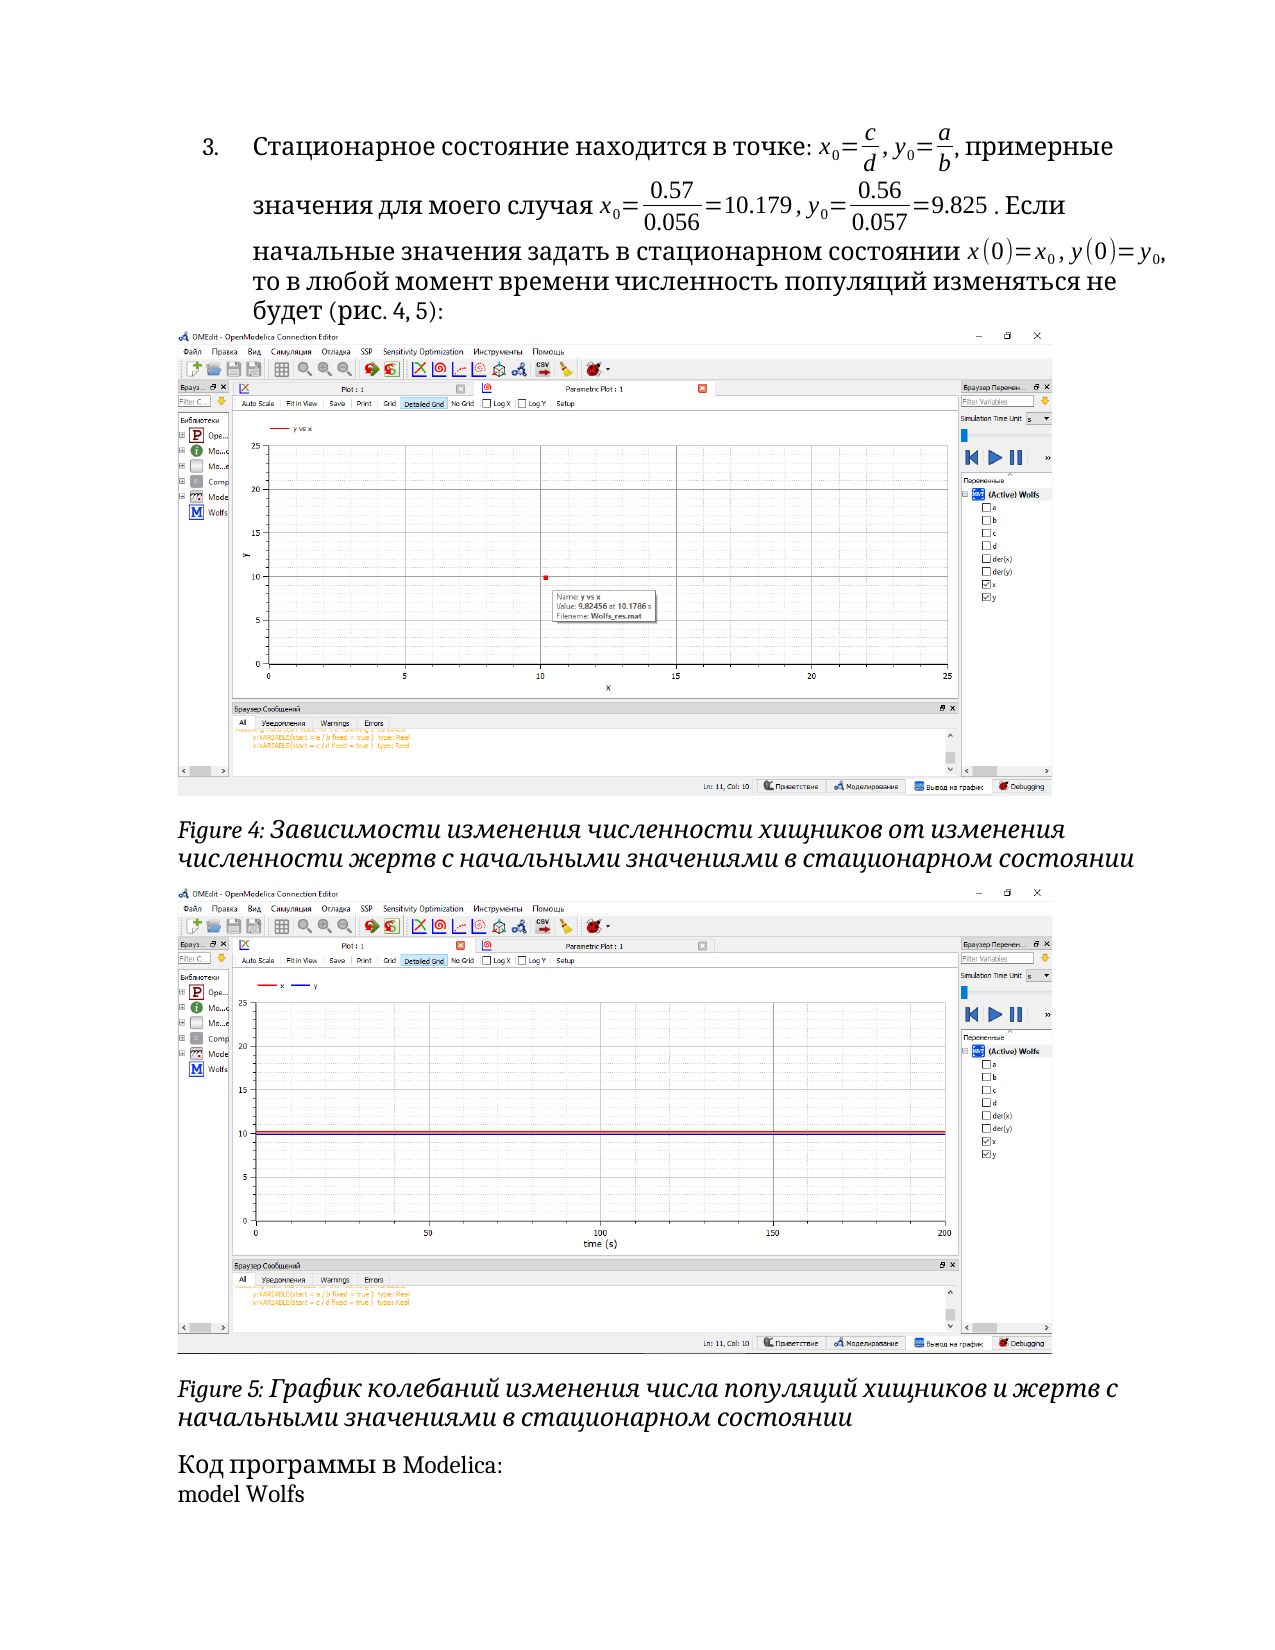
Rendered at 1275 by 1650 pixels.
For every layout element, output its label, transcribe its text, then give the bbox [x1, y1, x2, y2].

picture [177, 329, 1053, 796]
text Figure 5: График колебаний изменения числа популяций хищников и жертв с начальными значениями в стационарном состоянии [177, 1375, 1186, 1432]
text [177, 1451, 1186, 1508]
text Figure 4: Зависимости изменения численности хищников от изменения численности жертв с начальными значениями в стационарном состоянии [177, 816, 1186, 874]
list Стационарное состояние находится в точке: , примерные значения для моего случая . Если начальные значения задать в стационарном состоянии , то в любой момент времени численность популяций изменяться не будет (рис. 4, 5): [202, 118, 1186, 326]
picture [177, 886, 1053, 1354]
